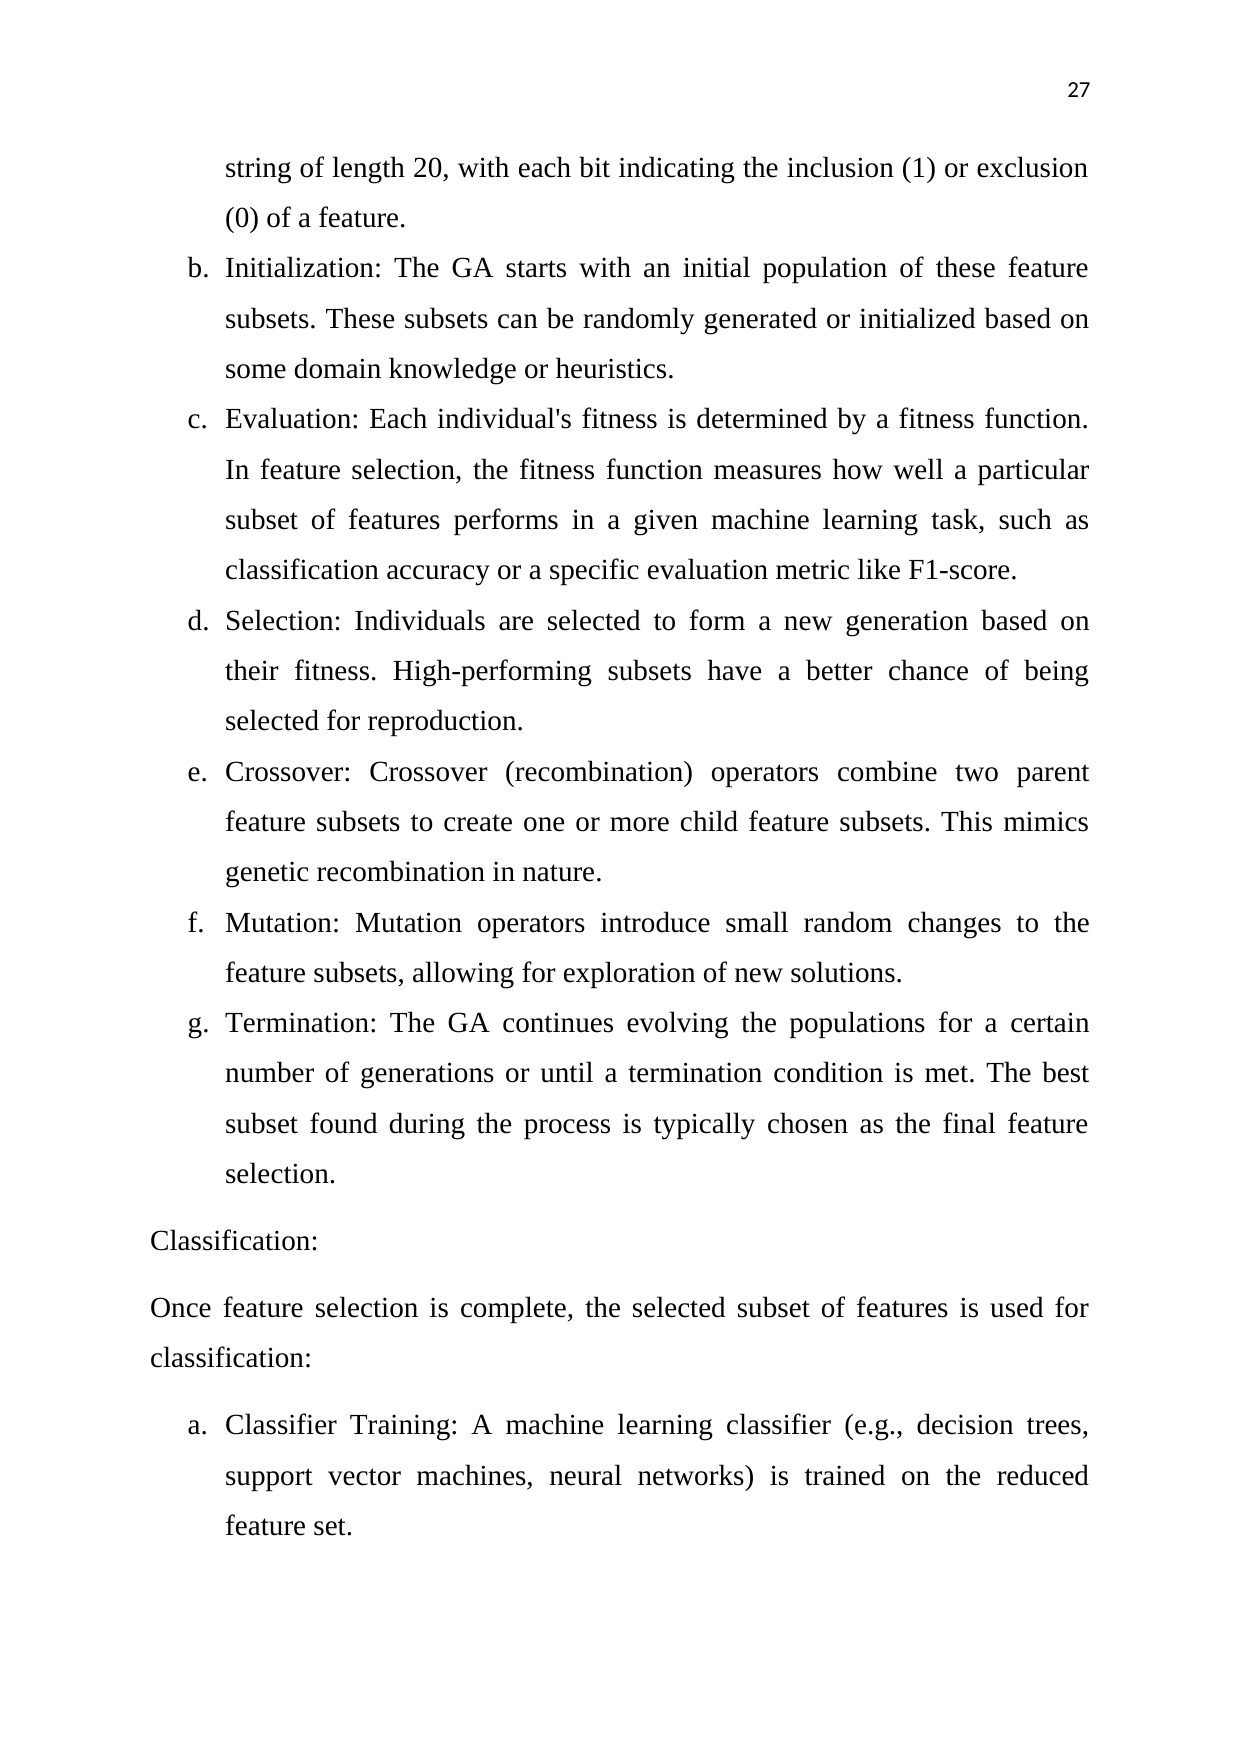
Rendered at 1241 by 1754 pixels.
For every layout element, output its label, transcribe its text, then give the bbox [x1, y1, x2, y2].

list Mutation: Mutation operators introduce small random changes to the feature subsets, allowing for exploration of new solutions. [187, 905, 1090, 988]
list Classifier Training: A machine learning classifier (e.g., decision trees, support vector machines, neural networks) is trained on the reduced feature set. [187, 1407, 1090, 1542]
list Initialization: The GA starts with an initial population of these feature subsets. These subsets can be randomly generated or initialized based on some domain knowledge or heuristics. [187, 251, 1090, 385]
list Crossover: Crossover (recombination) operators combine two parent feature subsets to create one or more child feature subsets. This mimics genetic recombination in nature. [187, 754, 1090, 888]
list Selection: Individuals are selected to form a new generation based on their fitness. High-performing subsets have a better chance of being selected for reproduction. [187, 603, 1090, 737]
text Classification: [150, 1223, 1090, 1257]
list Termination: The GA continues evolving the populations for a certain number of generations or until a termination condition is met. The best subset found during the process is typically chosen as the final feature selection. [187, 1005, 1090, 1190]
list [187, 150, 1090, 234]
text Once feature selection is complete, the selected subset of features is used for classification: [150, 1290, 1090, 1374]
list Evaluation: Each individual's fitness is determined by a fitness function. In feature selection, the fitness function measures how well a particular subset of features performs in a given machine learning task, such as classification accuracy or a specific evaluation metric like F1-score. [187, 402, 1090, 586]
